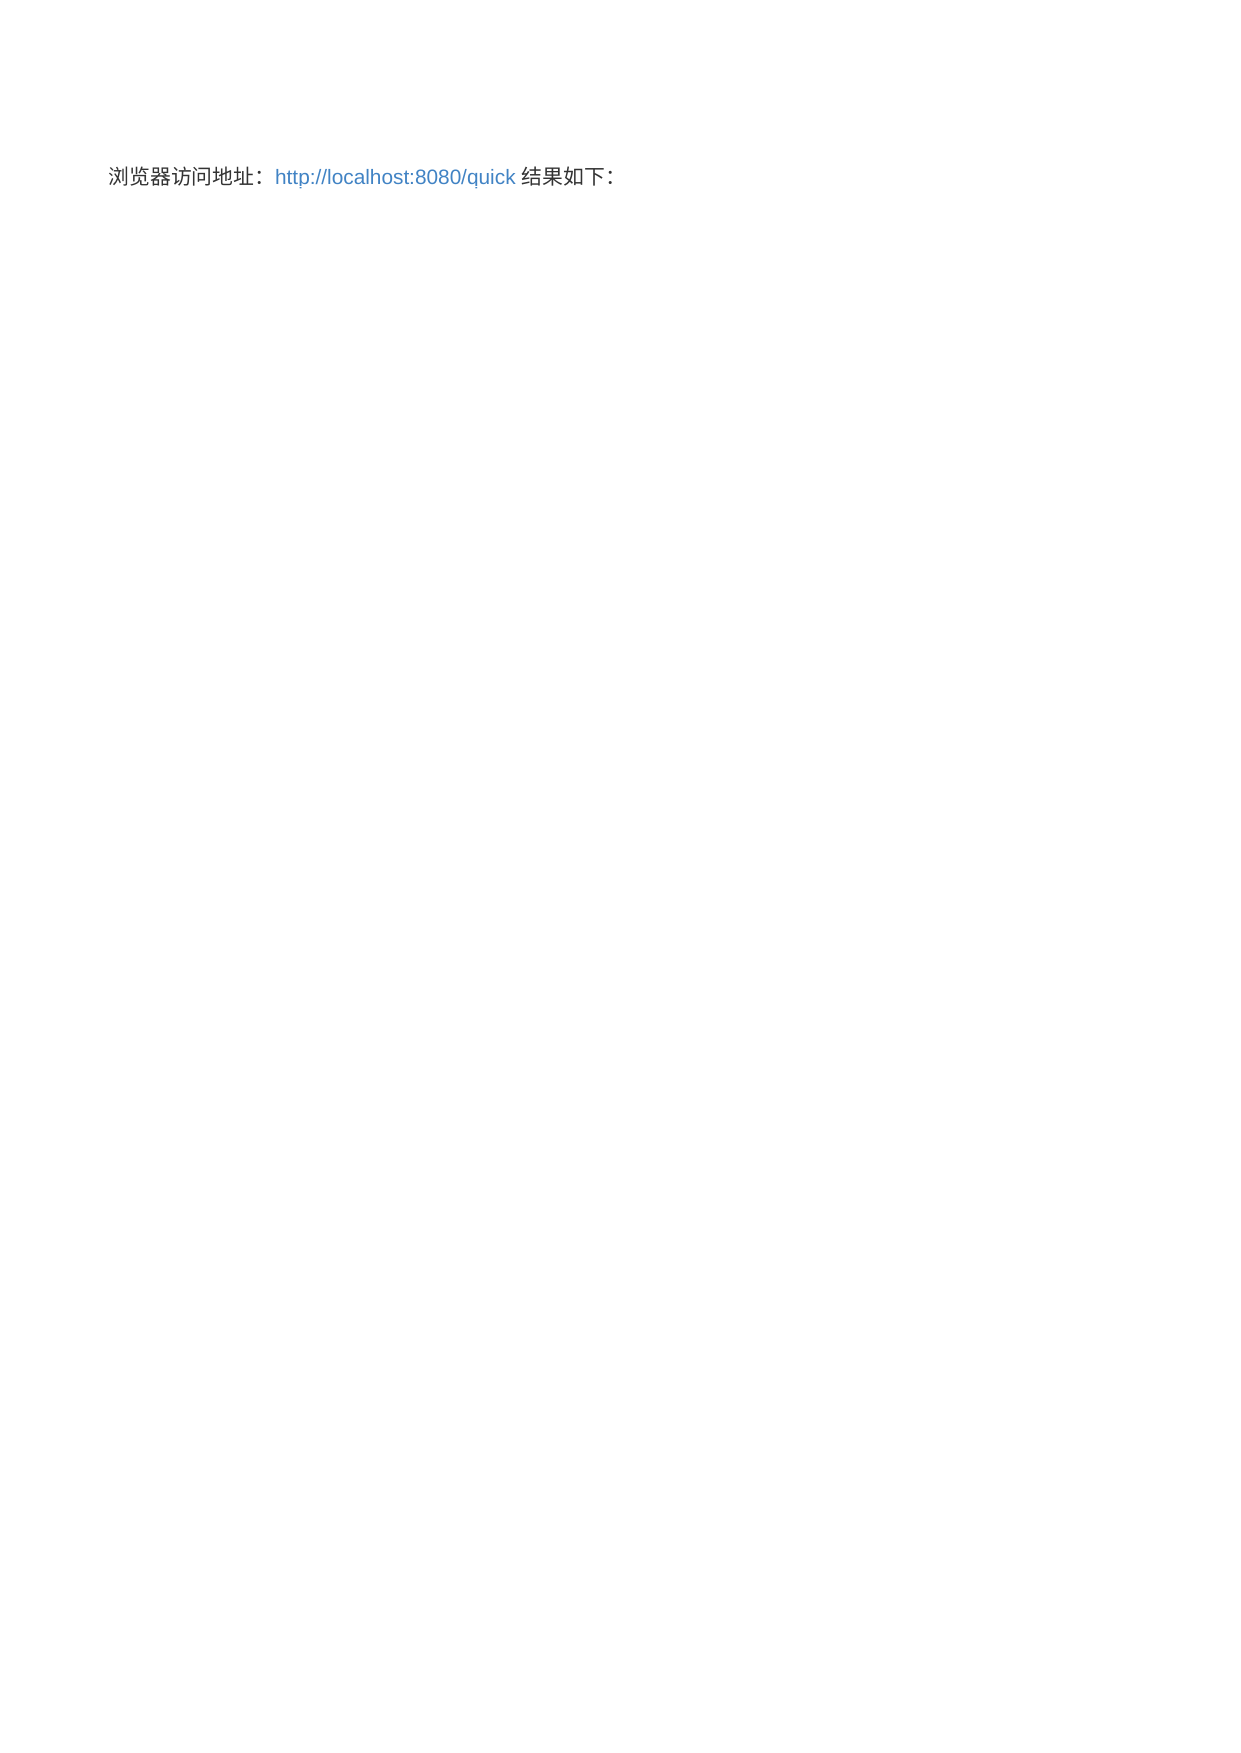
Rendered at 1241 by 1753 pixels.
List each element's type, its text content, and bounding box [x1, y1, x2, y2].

text 浏览器访问地址：http://localhost:8080/quick 结果如下： [108, 163, 1090, 190]
